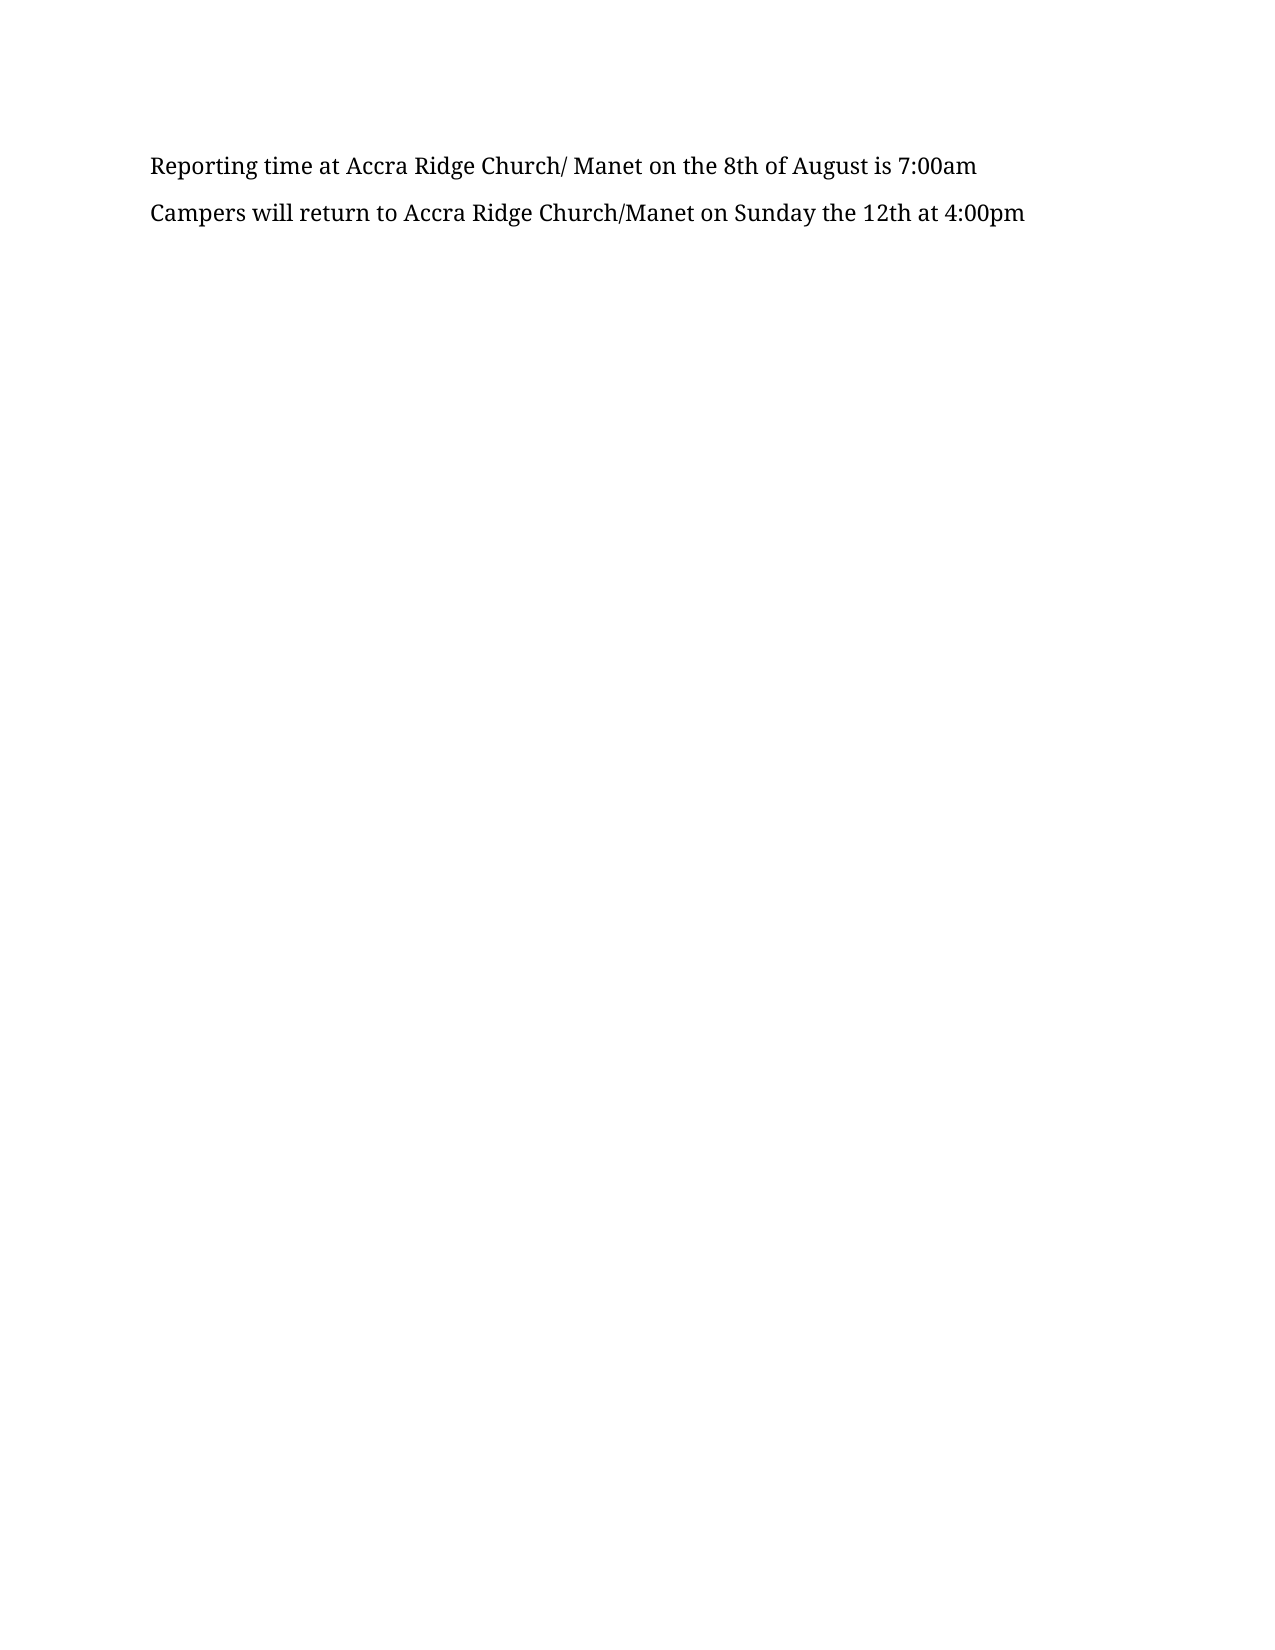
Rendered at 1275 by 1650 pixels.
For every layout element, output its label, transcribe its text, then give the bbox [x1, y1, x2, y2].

text Reporting time at Accra Ridge Church/ Manet on the 8th of August is 7:00am [150, 150, 1125, 181]
text Campers will return to Accra Ridge Church/Manet on Sunday the 12th at 4:00pm [150, 197, 1125, 228]
